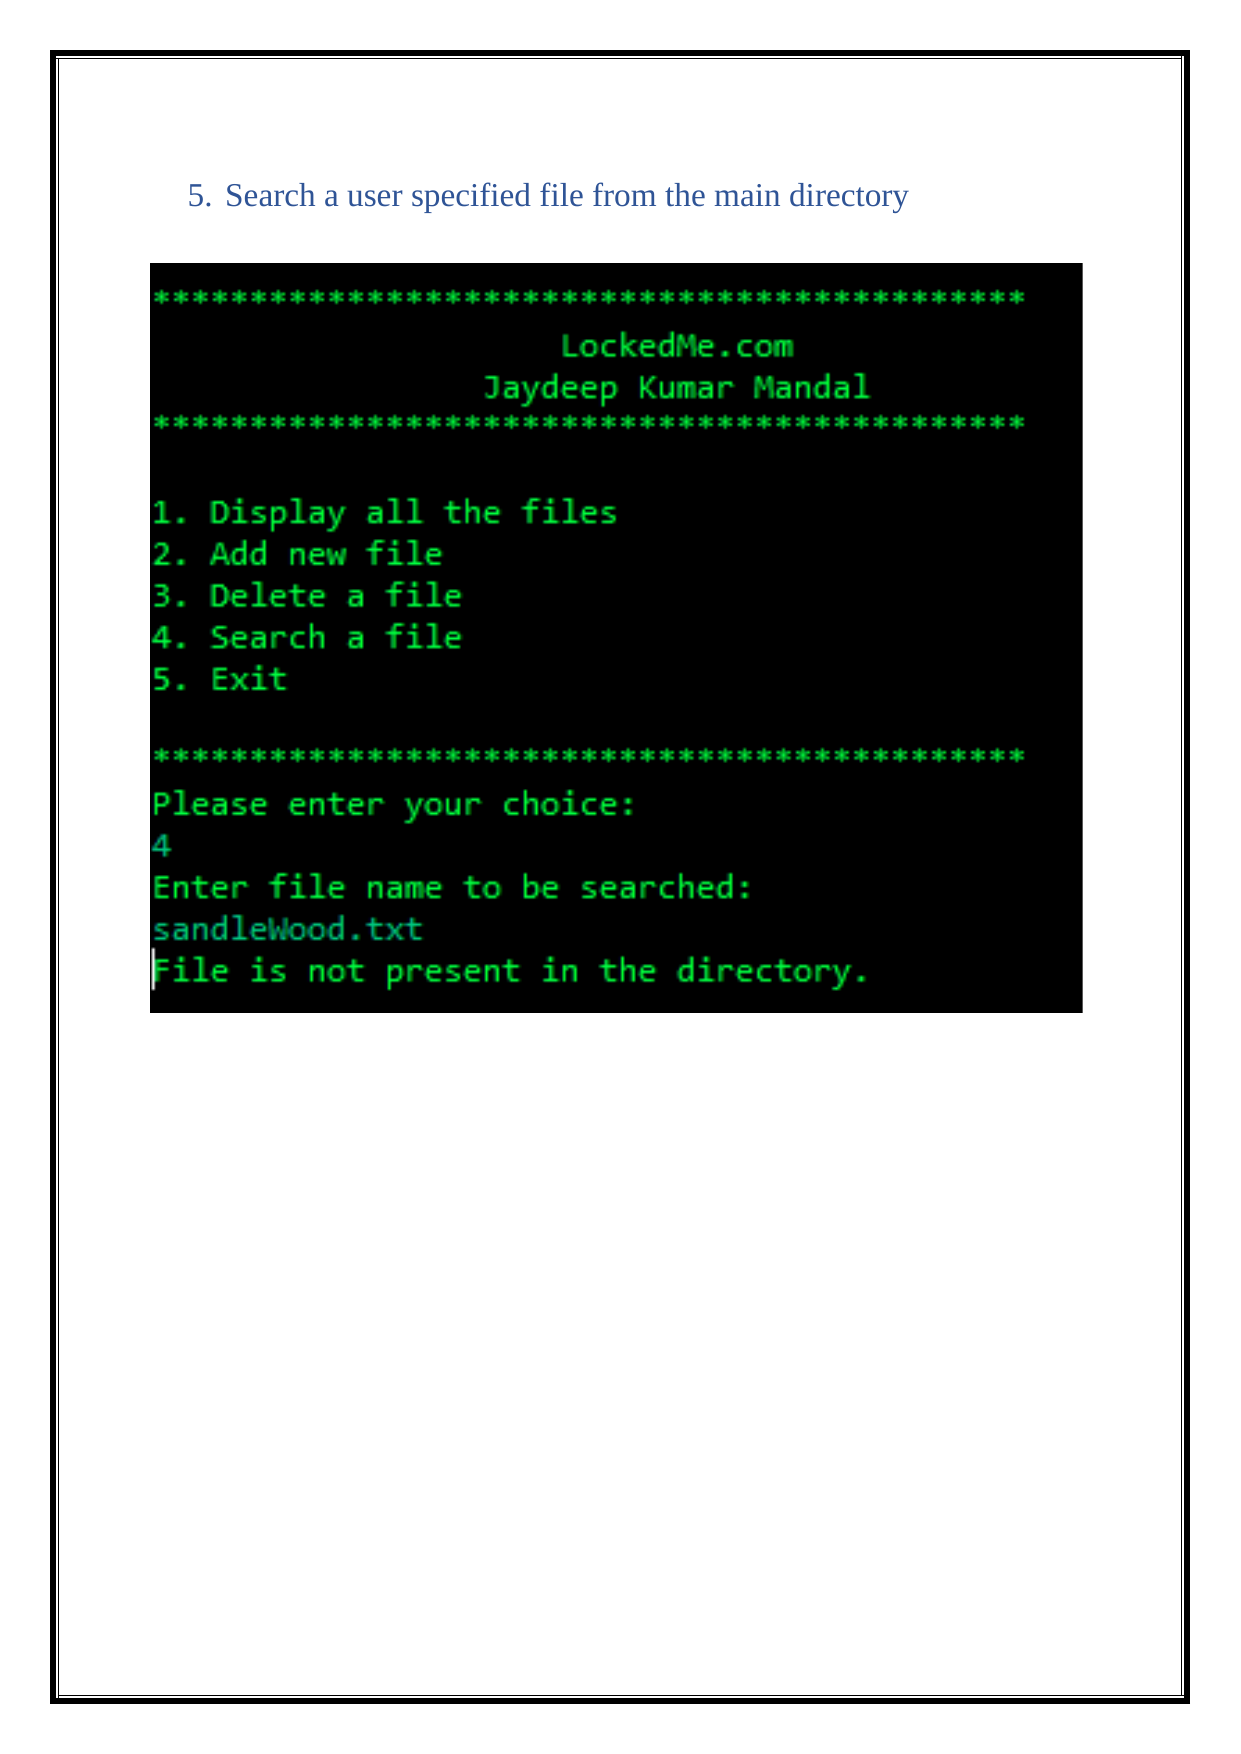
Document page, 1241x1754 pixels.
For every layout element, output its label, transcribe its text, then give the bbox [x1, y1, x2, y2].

picture [150, 263, 1083, 1013]
subtitle Search a user specified file from the main directory [187, 175, 1090, 213]
